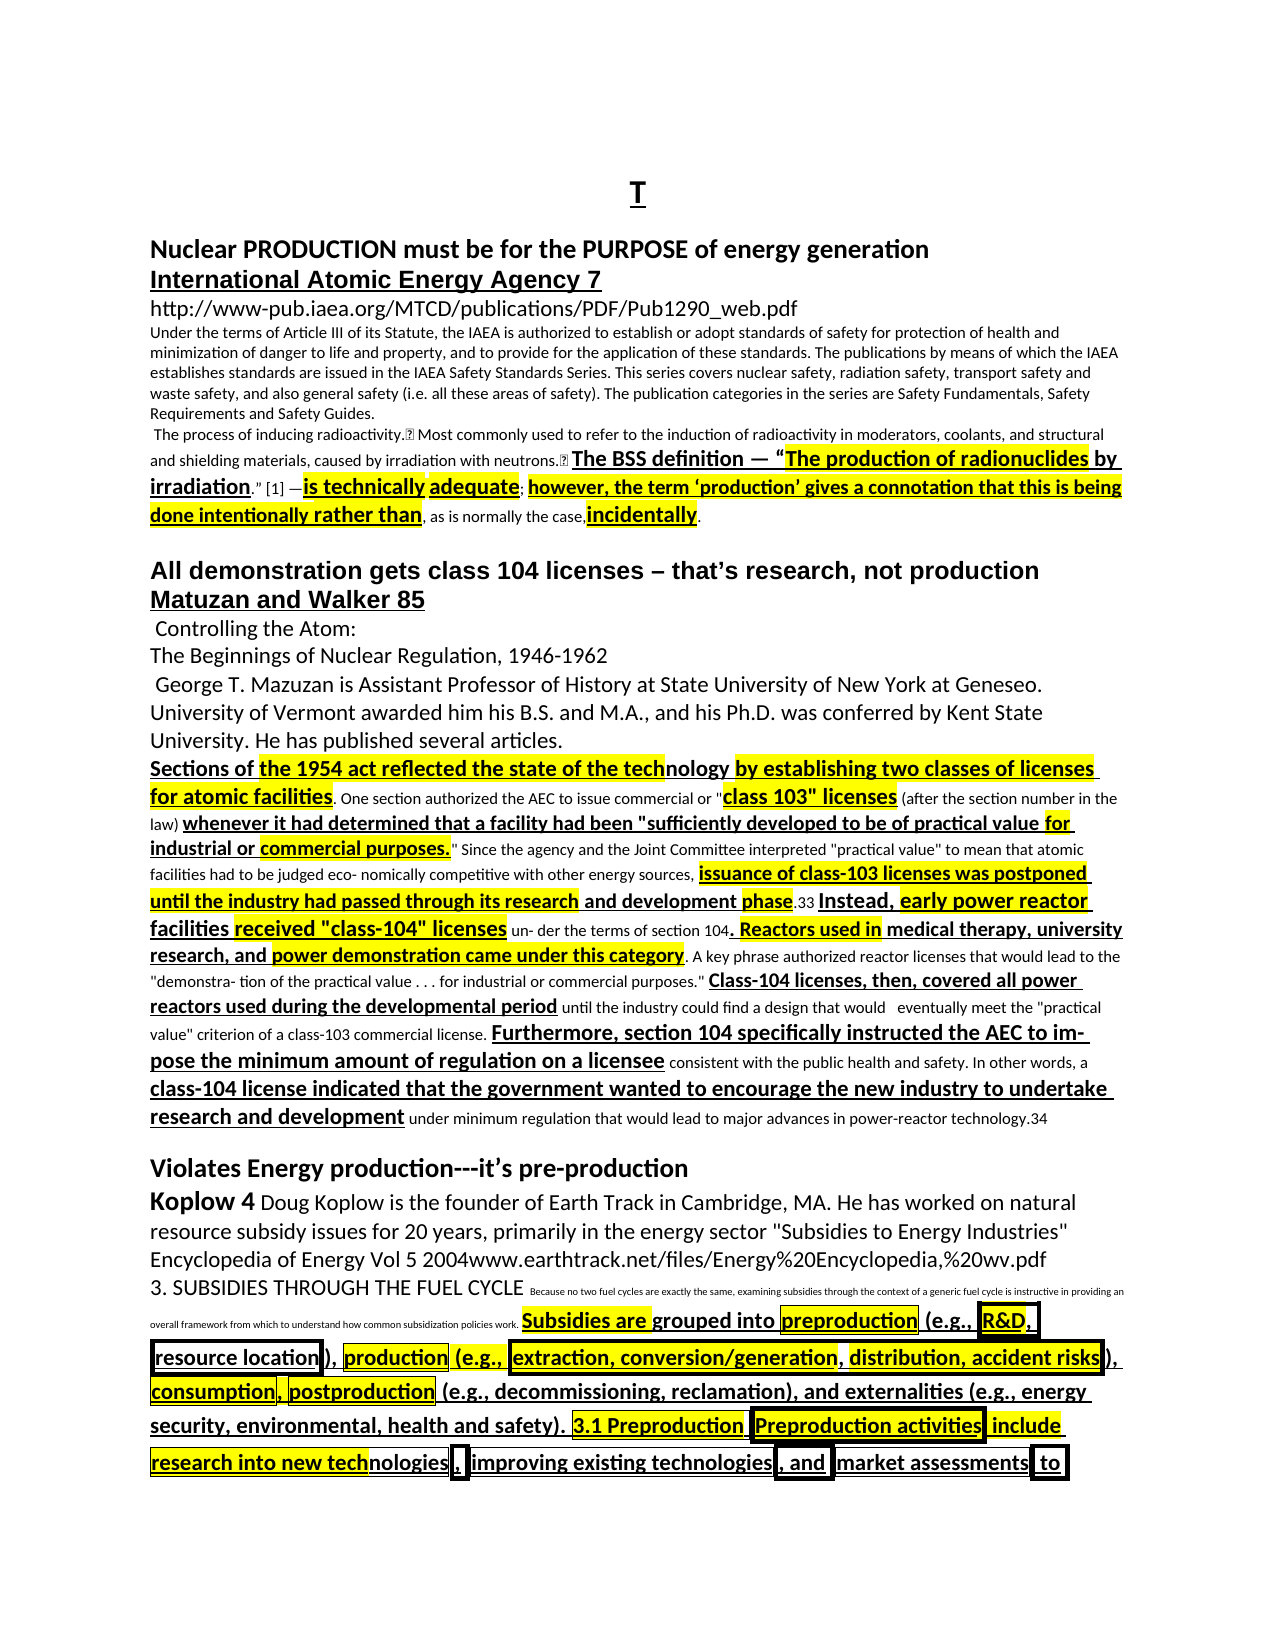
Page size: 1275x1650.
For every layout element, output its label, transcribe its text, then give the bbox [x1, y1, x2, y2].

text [150, 1273, 1125, 1481]
subtitle Nuclear PRODUCTION must be for the PURPOSE of energy generation [150, 232, 1125, 265]
text The process of inducing radioactivity.􀁌 Most commonly used to refer to the induction of radioactivity in moderators, coolants, and structural and shielding materials, caused by irradiation with neutrons.􀁌 The BSS definition — “The production of radionuclides by irradiation.” [1] —is technically adequate; however, the term ‘production’ gives a connotation that this is being done intentionally rather than, as is normally the case,incidentally. [150, 424, 1125, 528]
text International Atomic Energy Agency 7 [150, 265, 1125, 294]
text George T. Mazuzan is Assistant Professor of History at State University of New York at Geneseo. University of Vermont awarded him his B.S. and M.A., and his Ph.D. was conferred by Kent State University. He has published several articles. [150, 670, 1125, 754]
text All demonstration gets class 104 licenses – that’s research, not production [150, 556, 1125, 585]
text Controlling the Atom: [150, 614, 1125, 642]
subtitle T [150, 171, 1125, 212]
text Under the terms of Article III of its Statute, the IAEA is authorized to establish or adopt standards of safety for protection of health and minimization of danger to life and property, and to provide for the application of these standards. The publications by means of which the IAEA establishes standards are issued in the IAEA Safety Standards Series. This series covers nuclear safety, radiation safety, transport safety and waste safety, and also general safety (i.e. all these areas of safety). The publication categories in the series are Safety Fundamentals, Safety Requirements and Safety Guides. [150, 322, 1125, 424]
text Sections of the 1954 act reflected the state of the technology by establishing two classes of licenses for atomic facilities. One section authorized the AEC to issue commercial or "class 103" licenses (after the section number in the law) whenever it had determined that a facility had been "sufficiently developed to be of practical value for industrial or commercial purposes." Since the agency and the Joint Committee interpreted "practical value" to mean that atomic facilities had to be judged eco- nomically competitive with other energy sources, issuance of class-103 licenses was postponed until the industry had passed through its research and development phase.33 Instead, early power reactor facilities received "class-104" licenses un- der the terms of section 104. Reactors used in medical therapy, university research, and power demonstration came under this category. A key phrase authorized reactor licenses that would lead to the "demonstra- tion of the practical value . . . for industrial or commercial purposes." Class-104 licenses, then, covered all power reactors used during the developmental period until the industry could find a design that would eventually meet the "practical value" criterion of a class-103 commercial license. Furthermore, section 104 specifically instructed the AEC to im- pose the minimum amount of regulation on a licensee consistent with the public health and safety. In other words, a class-104 license indicated that the government wanted to encourage the new industry to undertake research and development under minimum regulation that would lead to major advances in power-reactor technology.34 [150, 754, 1125, 1130]
text http://www-pub.iaea.org/MTCD/publications/PDF/Pub1290_web.pdf [150, 294, 1125, 322]
text The Beginnings of Nuclear Regulation, 1946-1962 [150, 642, 1125, 670]
text Matuzan and Walker 85 [150, 585, 1125, 614]
text Koplow 4 Doug Koplow is the founder of Earth Track in Cambridge, MA. He has worked on natural resource subsidy issues for 20 years, primarily in the energy sector "Subsidies to Energy Industries" Encyclopedia of Energy Vol 5 2004www.earthtrack.net/files/Energy%20Encyclopedia,%20wv.pdf [150, 1184, 1125, 1273]
subtitle Violates Energy production---it’s pre-production [150, 1151, 1125, 1184]
